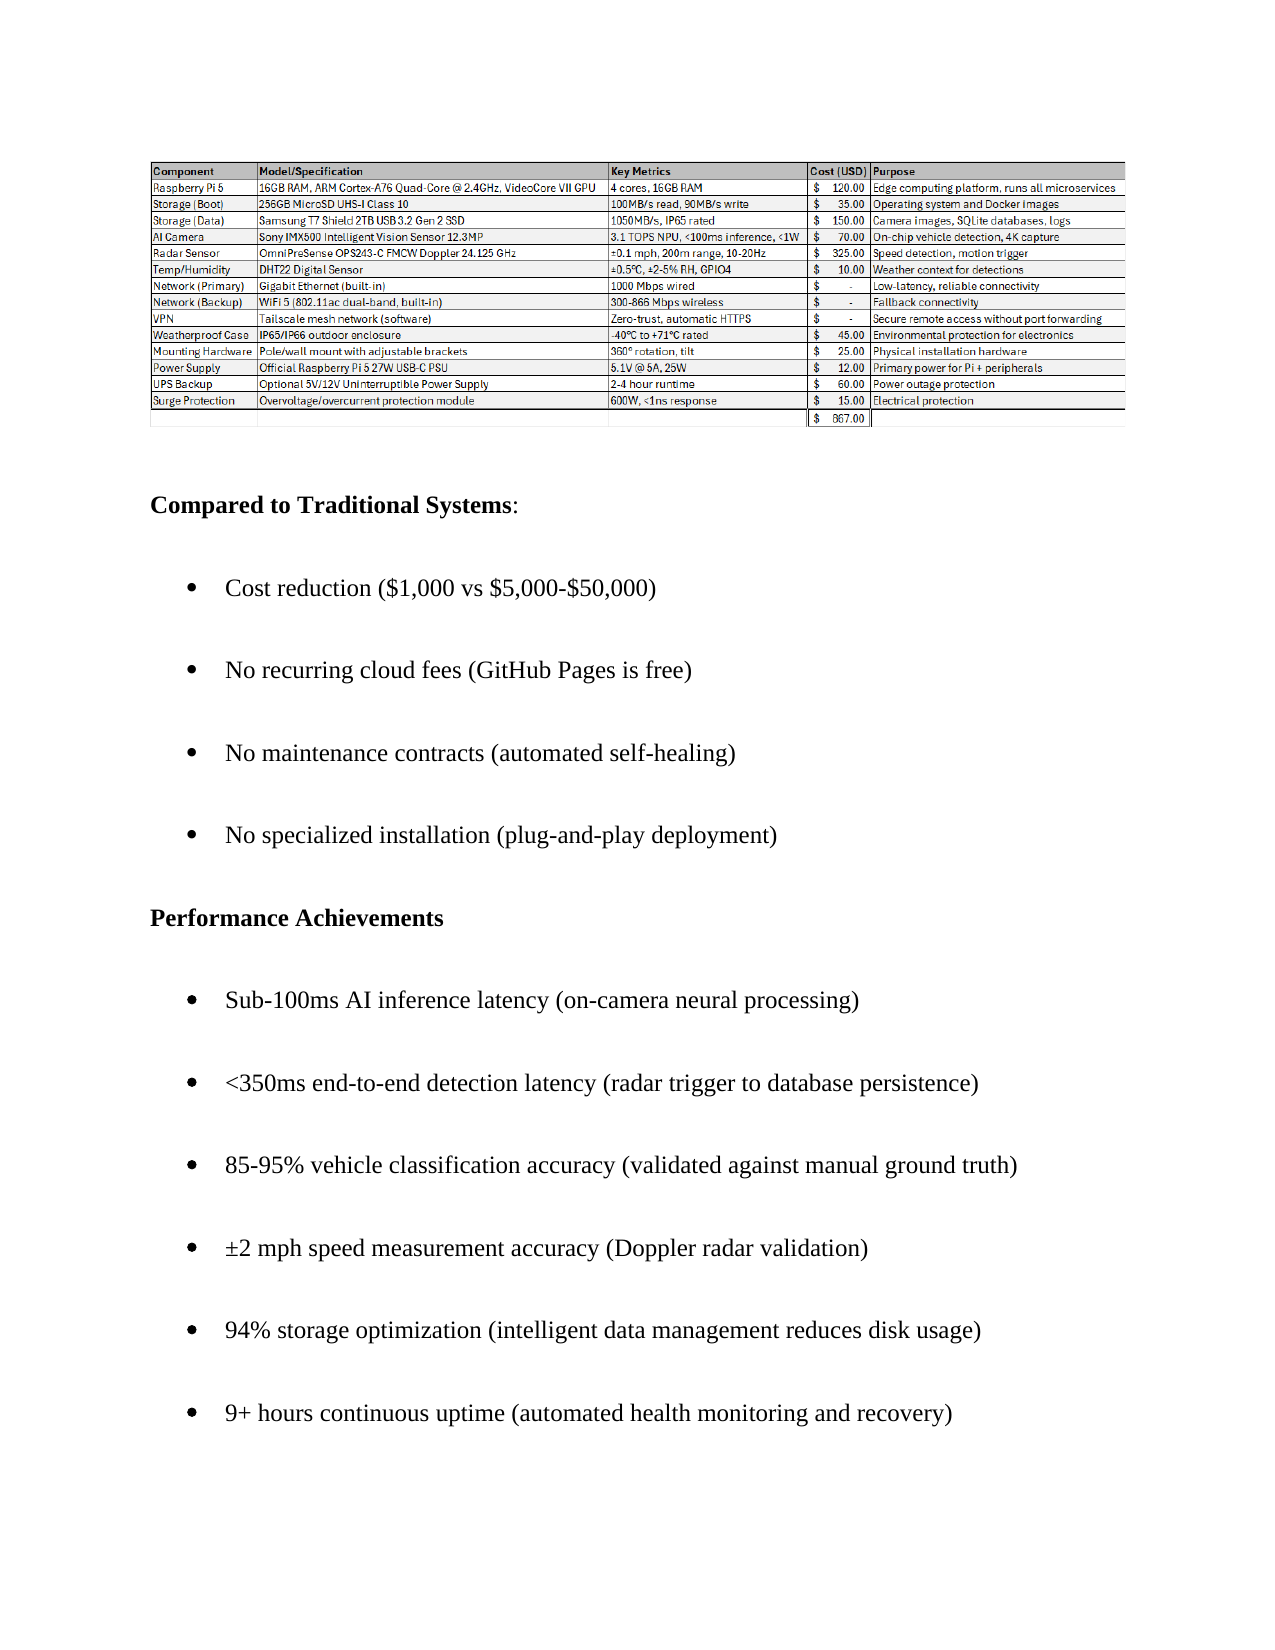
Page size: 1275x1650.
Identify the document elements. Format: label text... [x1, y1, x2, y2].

subtitle Compared to Traditional Systems: [150, 490, 1125, 519]
subtitle No specialized installation (plug-and-play deployment) [187, 820, 1125, 849]
subtitle No recurring cloud fees (GitHub Pages is free) [187, 655, 1125, 684]
subtitle No maintenance contracts (automated self-healing) [187, 738, 1125, 766]
subtitle 9+ hours continuous uptime (automated health monitoring and recovery) [187, 1398, 1125, 1426]
subtitle Performance Achievements [150, 903, 1125, 931]
subtitle 94% storage optimization (intelligent data management reduces disk usage) [187, 1315, 1125, 1344]
subtitle 85-95% vehicle classification accuracy (validated against manual ground truth) [187, 1150, 1125, 1179]
subtitle Cost reduction ($1,000 vs $5,000-$50,000) [187, 573, 1125, 601]
subtitle ±2 mph speed measurement accuracy (Doppler radar validation) [187, 1233, 1125, 1261]
subtitle <350ms end-to-end detection latency (radar trigger to database persistence) [187, 1068, 1125, 1096]
picture [150, 161, 1125, 427]
subtitle Sub-100ms AI inference latency (on-camera neural processing) [187, 985, 1125, 1014]
